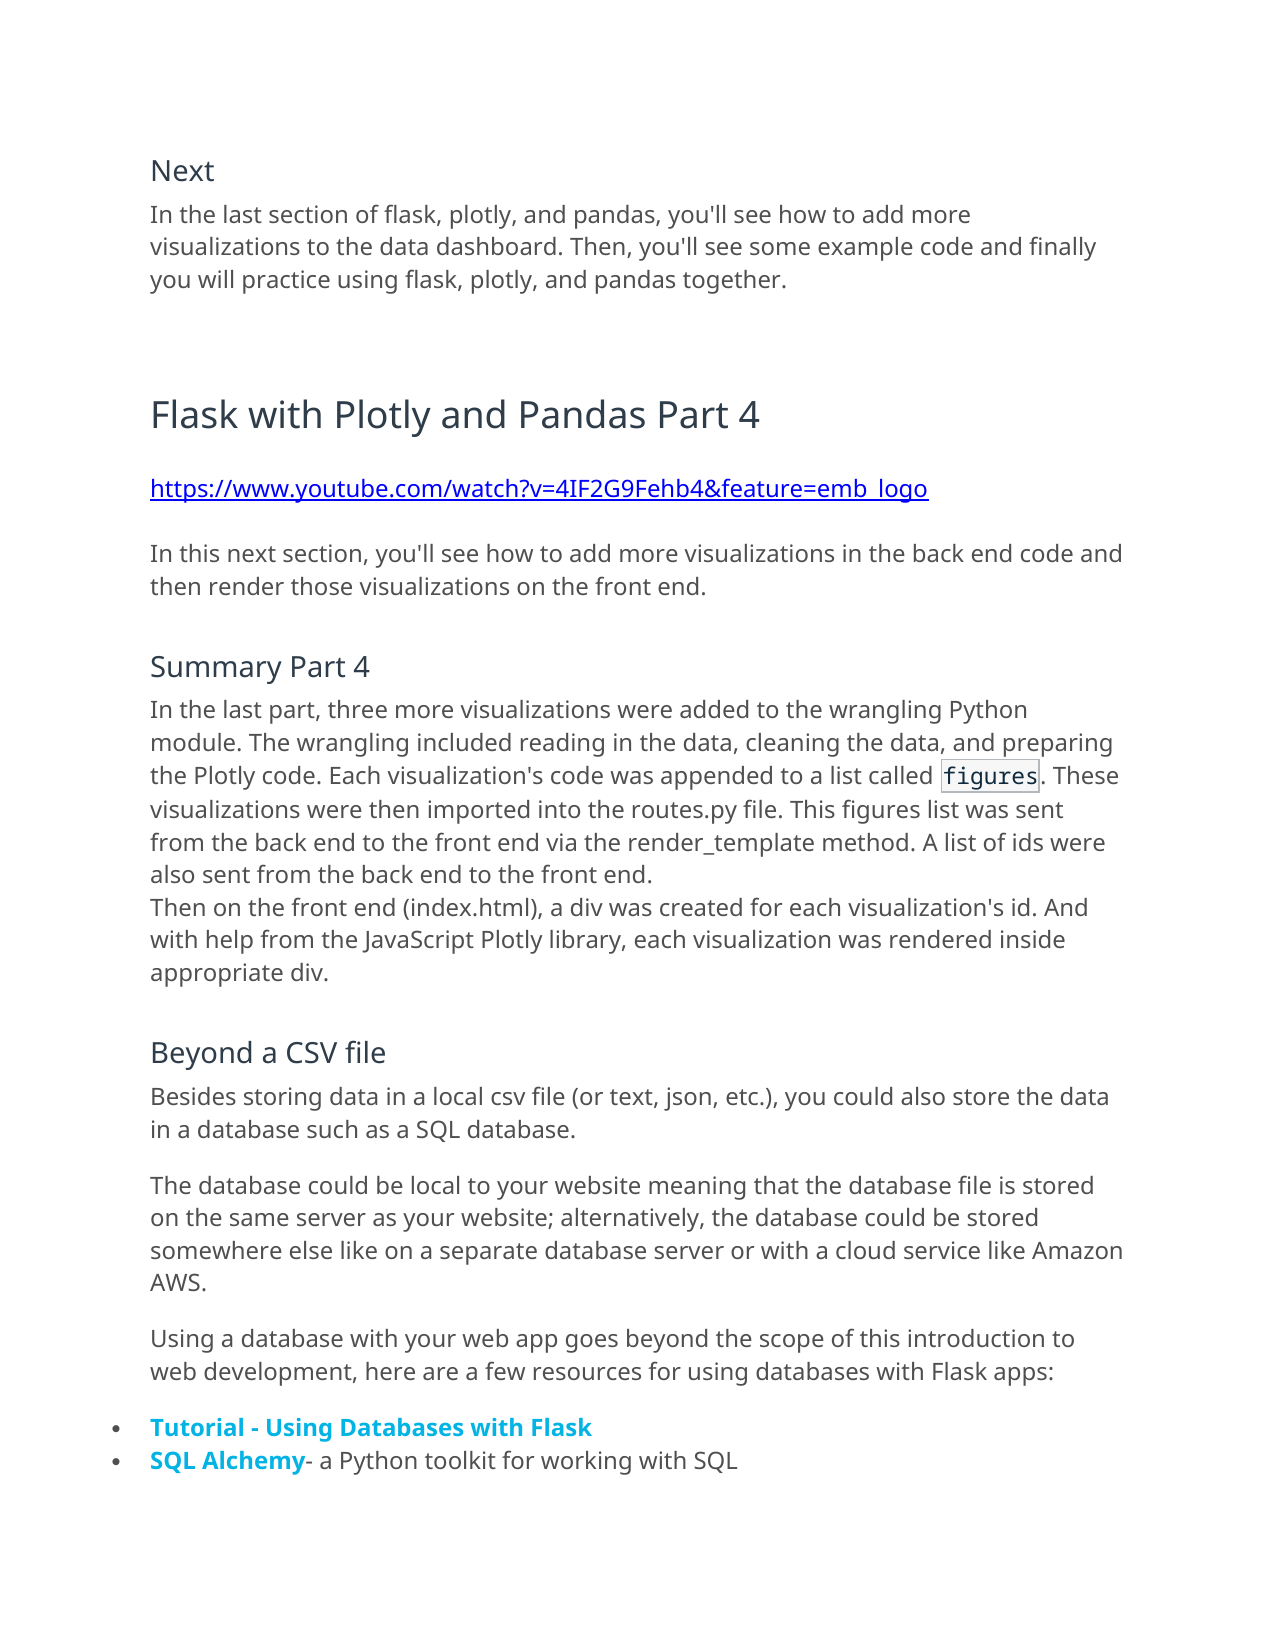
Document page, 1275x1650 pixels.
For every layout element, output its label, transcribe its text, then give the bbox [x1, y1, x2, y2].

text Besides storing data in a local csv file (or text, json, etc.), you could also store the data in a database such as a SQL database. [150, 1080, 1125, 1145]
text In the last section of flask, plotly, and pandas, you'll see how to add more visualizations to the data dashboard. Then, you'll see some example code and finally you will practice using flask, plotly, and pandas together. [150, 197, 1125, 295]
text The database could be local to your website meaning that the database file is stored on the same server as your website; alternatively, the database could be stored somewhere else like on a separate database server or with a cloud service like Amazon AWS. [150, 1168, 1125, 1299]
text https://www.youtube.com/watch?v=4IF2G9Fehb4&feature=emb_logo [150, 472, 1125, 504]
subtitle Next [150, 150, 1125, 190]
subtitle Beyond a CSV file [150, 1032, 1125, 1072]
list Tutorial - Using Databases with Flask [112, 1411, 1125, 1443]
text In this next section, you'll see how to add more visualizations in the back end code and then render those visualizations on the front end. [150, 537, 1125, 602]
subtitle Flask with Plotly and Pandas Part 4 [150, 388, 1125, 439]
text In the last part, three more visualizations were added to the wrangling Python module. The wrangling included reading in the data, cleaning the data, and preparing the Plotly code. Each visualization's code was appended to a list called figures. These visualizations were then imported into the routes.py file. This figures list was sent from the back end to the front end via the render_template method. A list of ids were also sent from the back end to the front end. [150, 693, 1125, 891]
text Then on the front end (index.html), a div was created for each visualization's id. And with help from the JavaScript Plotly library, each visualization was rendered inside appropriate div. [150, 891, 1125, 988]
list SQL Alchemy- a Python toolkit for working with SQL [112, 1443, 1125, 1476]
text Using a database with your web app goes beyond the scope of this introduction to web development, here are a few resources for using databases with Flask apps: [150, 1322, 1125, 1387]
subtitle Summary Part 4 [150, 646, 1125, 686]
